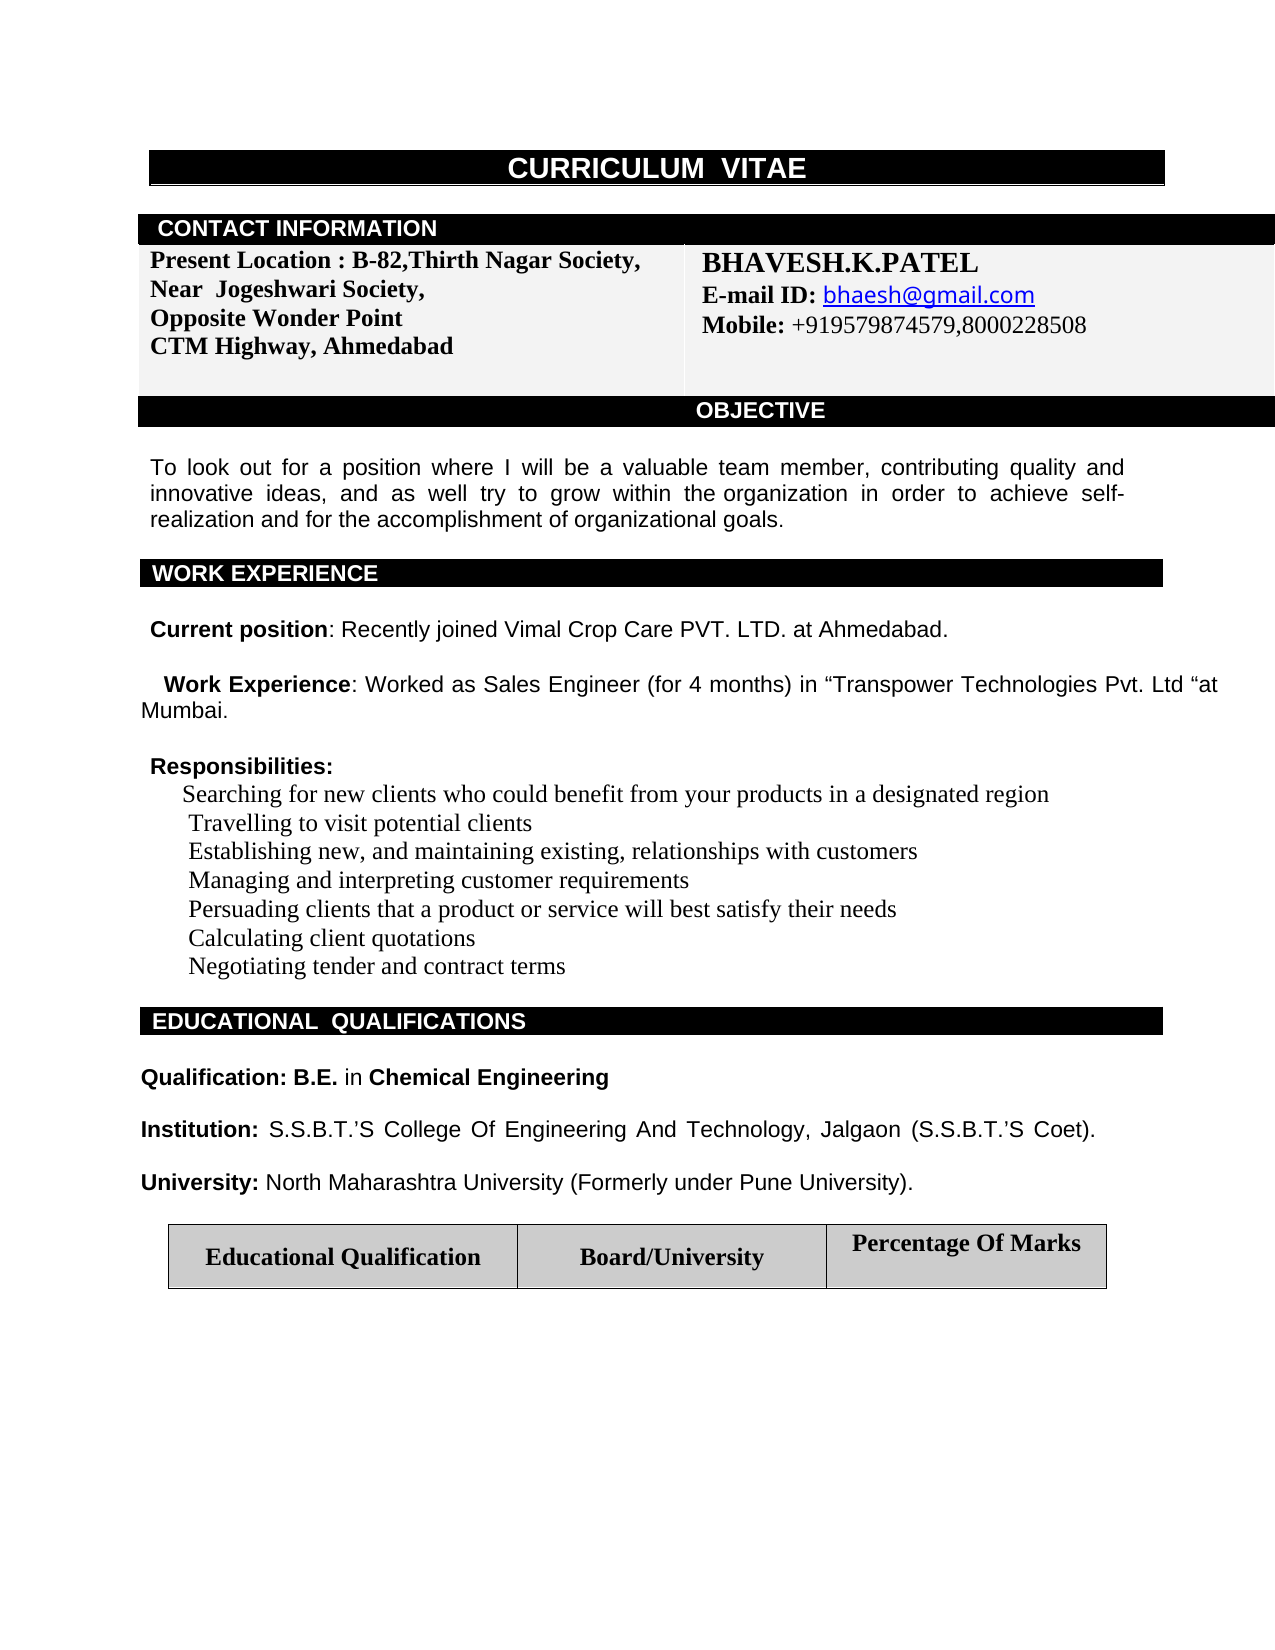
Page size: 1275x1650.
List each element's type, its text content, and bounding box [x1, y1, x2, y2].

table_header CURRICULUM VITAE [151, 151, 1164, 184]
text  Searching for new clients who could benefit from your products in a designated region [150, 779, 1125, 808]
text  Managing and interpreting customer requirements [150, 865, 1125, 894]
text Current position: Recently joined Vimal Crop Care PVT. LTD. at Ahmedabad. [150, 616, 1219, 642]
text  Negotiating tender and contract terms [150, 951, 1125, 980]
text University: North Maharashtra University (Formerly under Pune University). [141, 1169, 1125, 1196]
text Qualification: B.E. in Chemical Engineering [141, 1064, 1125, 1090]
table_header Board/University [518, 1225, 826, 1287]
table_header Percentage Of Marks [827, 1225, 1106, 1287]
table_header CONTACT INFORMATION [139, 215, 684, 244]
text  Calculating client quotations [150, 923, 1125, 951]
text To look out for a position where I will be a valuable team member, contributing quality and innovative ideas, and as well try to grow within the organization in order to achieve self-realization and for the accomplishment of organizational goals. [150, 453, 1125, 532]
table_cell [139, 397, 684, 426]
text Responsibilities: [150, 753, 1125, 779]
text  Establishing new, and maintaining existing, relationships with customers [150, 836, 1125, 865]
table_header EDUCATIONAL QUALIFICATIONS [141, 1008, 1162, 1034]
text  Travelling to visit potential clients [150, 808, 1125, 836]
table_header WORK EXPERIENCE [141, 560, 1162, 586]
text  Persuading clients that a product or service will best satisfy their needs [150, 894, 1125, 923]
text Institution: S.S.B.T.’S College Of Engineering And Technology, Jalgaon (S.S.B.T.’S Coet). [141, 1116, 1125, 1169]
table_header Educational Qualification [169, 1225, 517, 1287]
table_header [685, 215, 1274, 244]
text Work Experience: Worked as Sales Engineer (for 4 months) in “Transpower Technologies Pvt. Ltd “at Mumbai. [94, 671, 1219, 724]
table_cell BHAVESH.K.PATEL E-mail ID: bhaesh@gmail.com Mobile: +919579874579,8000228508 [685, 245, 1274, 396]
table_cell Present Location : B-82,Thirth Nagar Society, Near Jogeshwari Society, Opposite Wonder Point CTM Highway, Ahmedabad [139, 245, 684, 396]
table_cell OBJECTIVE [685, 397, 1274, 426]
